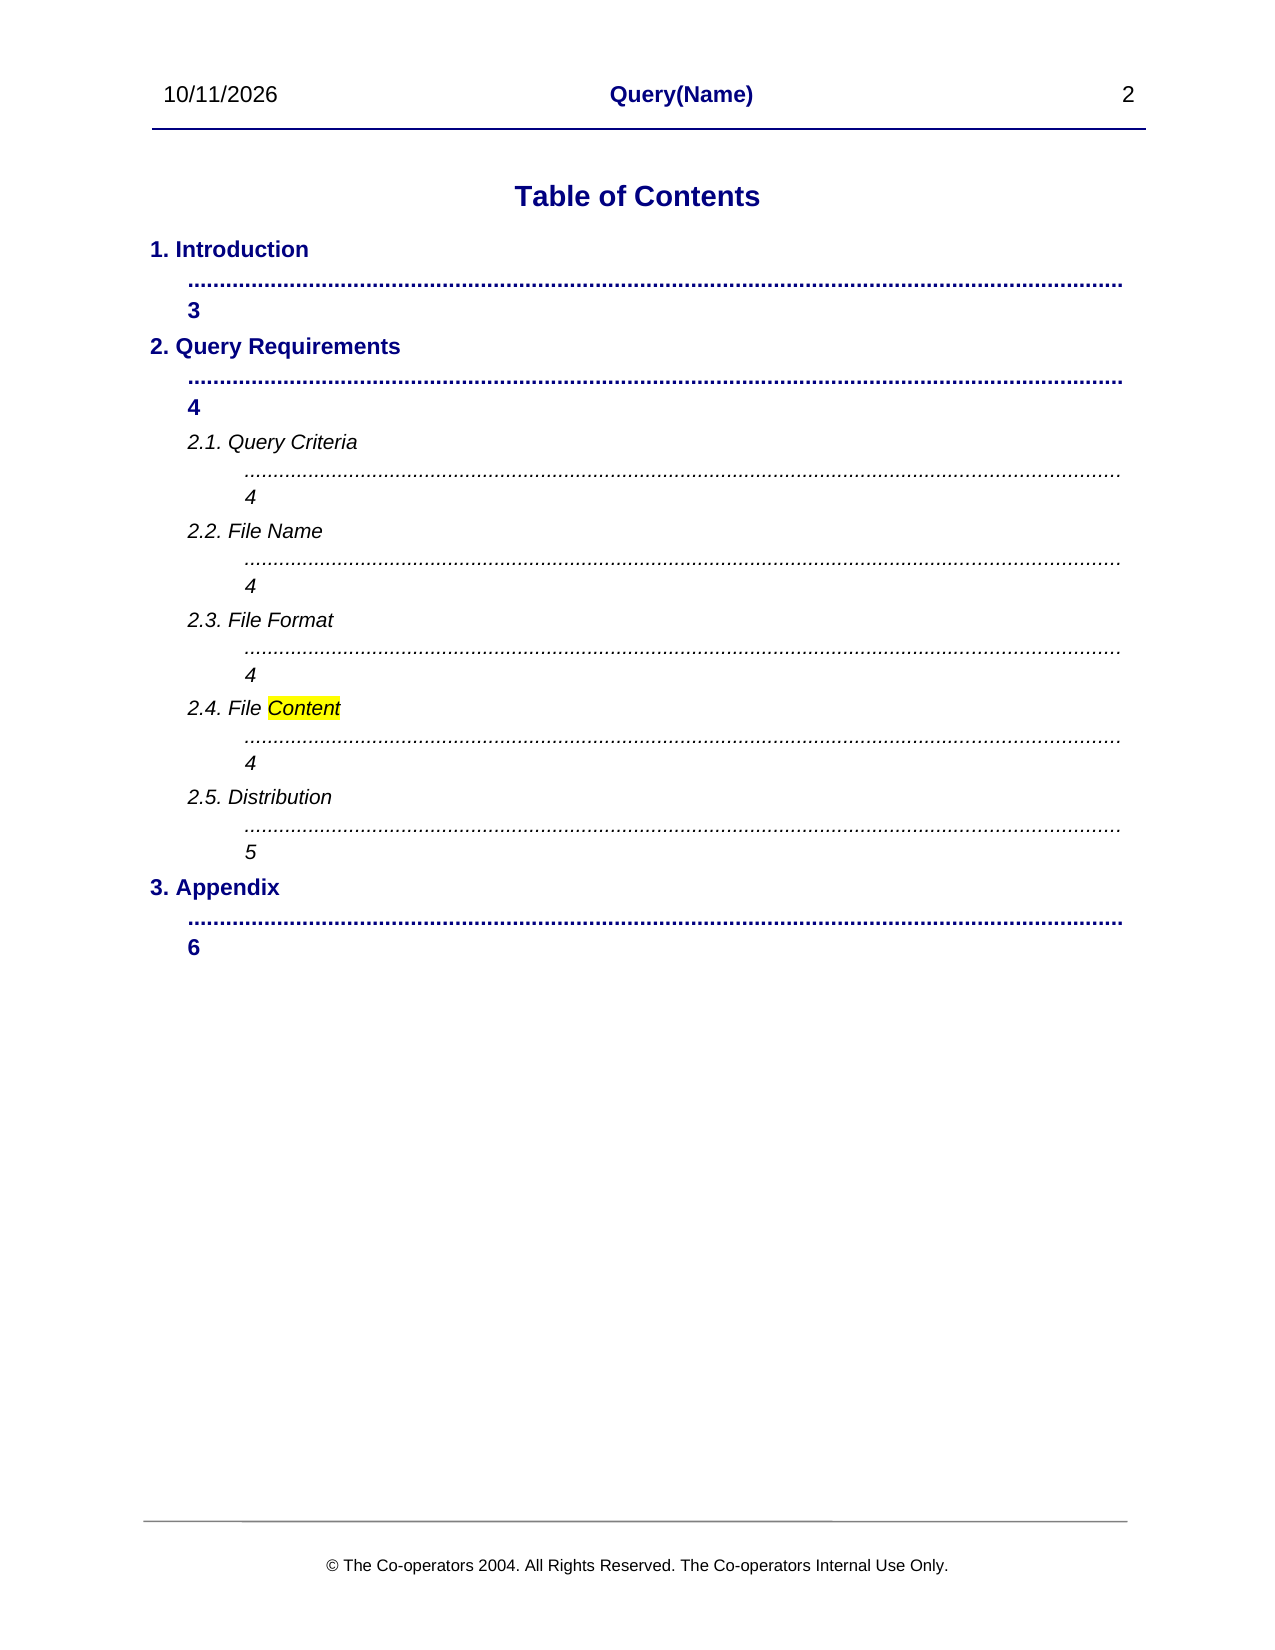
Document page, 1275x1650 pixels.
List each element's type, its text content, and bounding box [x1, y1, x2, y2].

text 2.1. Query Criteria 4 [187, 430, 1125, 509]
text 2.4. File Content 4 [187, 696, 1125, 775]
text 2.2. File Name 4 [187, 519, 1125, 598]
title Table of Contents [150, 179, 1125, 212]
text 1. Introduction 3 [150, 236, 1125, 323]
text 2.3. File Format 4 [187, 607, 1125, 686]
text 3. Appendix 6 [150, 874, 1125, 960]
text 2.5. Distribution 5 [187, 785, 1125, 864]
text 2. Query Requirements 4 [150, 333, 1125, 420]
